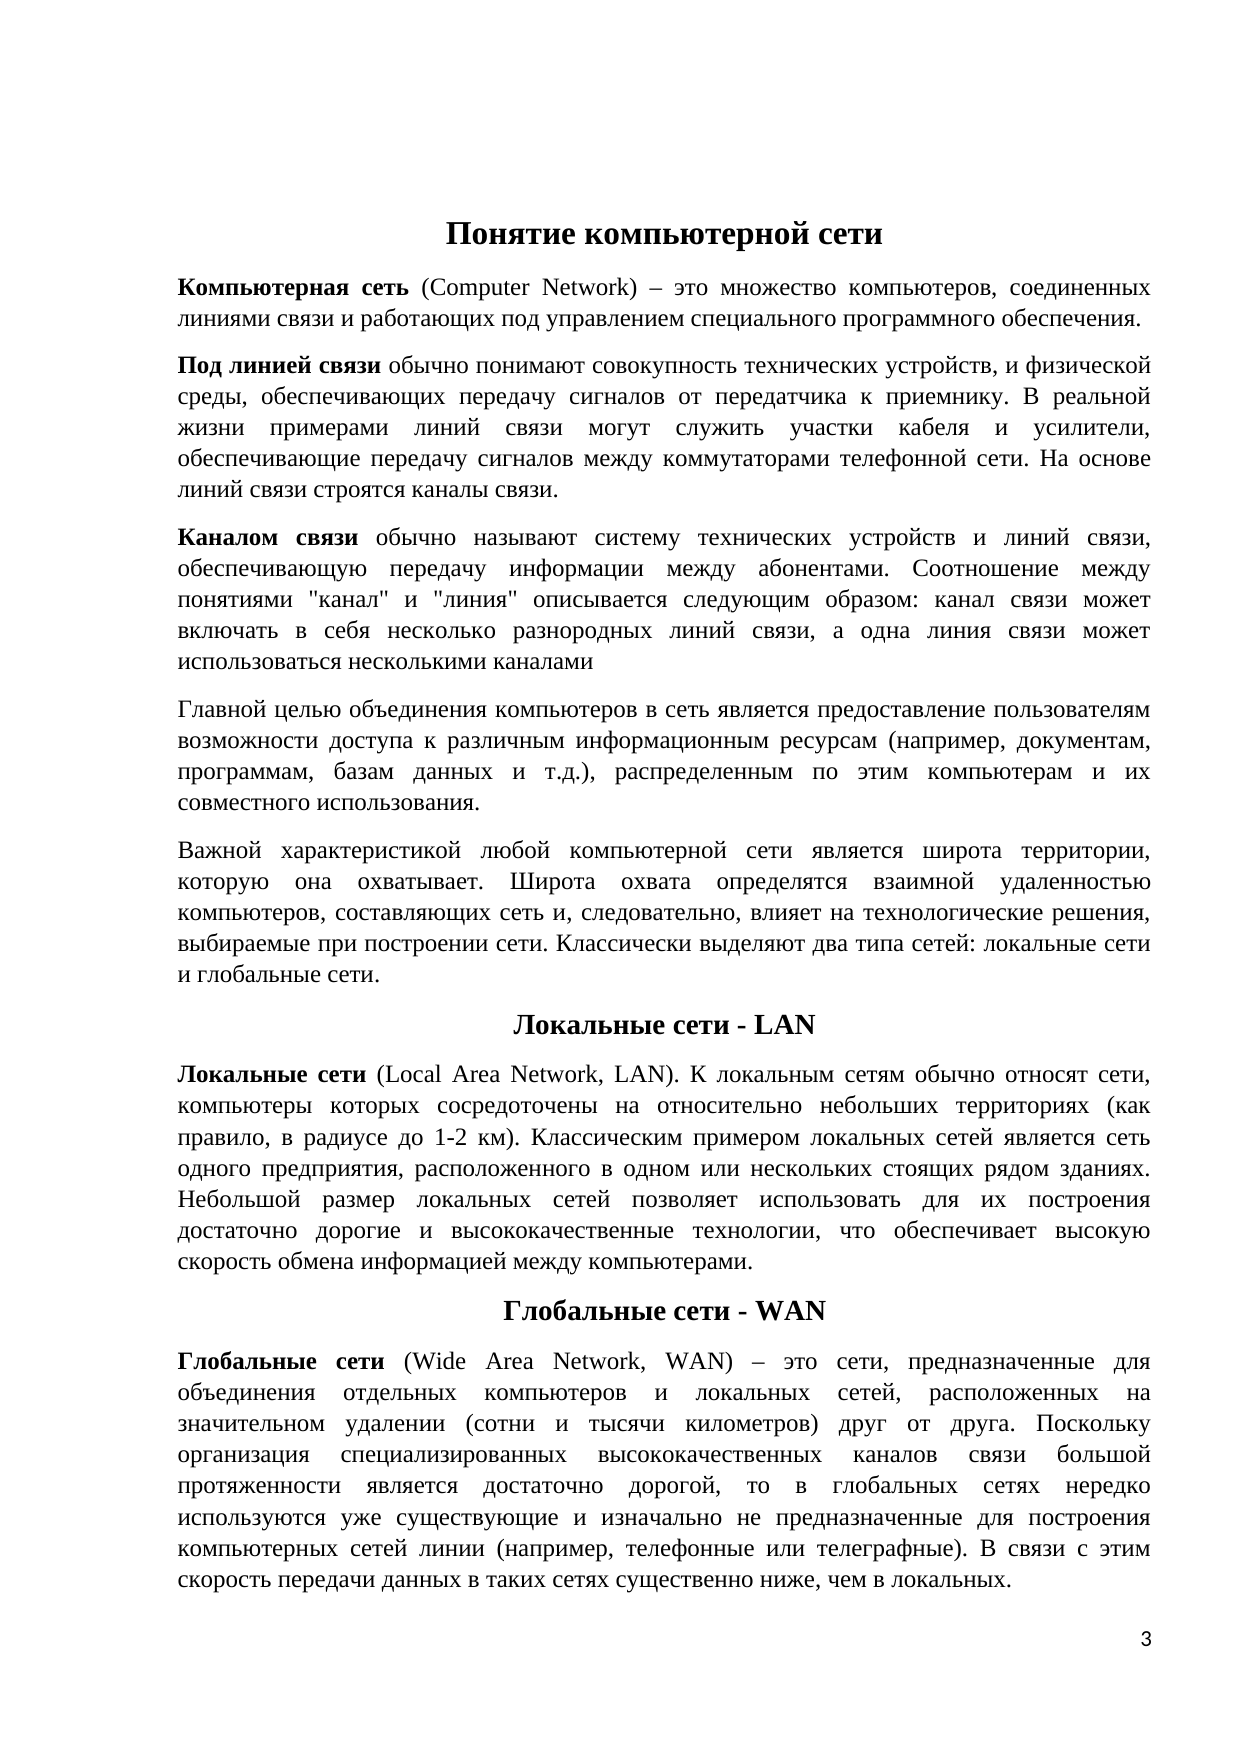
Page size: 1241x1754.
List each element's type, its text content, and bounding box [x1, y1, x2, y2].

text Глобальные сети (Wide Area Network, WAN) – это сети, предназначенные для объединения отдельных компьютеров и локальных сетей, расположенных на значительном удалении (сотни и тысячи километров) друг от друга. Поскольку организация специализированных высококачественных каналов связи большой протяженности является достаточно дорогой, то в глобальных сетях нередко используются уже существующие и изначально не предназначенные для построения компьютерных сетей линии (например, телефонные или телеграфные). В связи с этим скорость передачи данных в таких сетях существенно ниже, чем в локальных. [177, 1346, 1152, 1592]
text Понятие компьютерной сети [177, 213, 1152, 252]
text Локальные сети - LAN [177, 1007, 1152, 1040]
text Локальные сети (Local Area Network, LAN). К локальным сетям обычно относят сети, компьютеры которых сосредоточены на относительно небольших территориях (как правило, в радиусе до 1-2 км). Классическим примером локальных сетей является сеть одного предприятия, расположенного в одном или нескольких стоящих рядом зданиях. Небольшой размер локальных сетей позволяет использовать для их построения достаточно дорогие и высококачественные технологии, что обеспечивает высокую скорость обмена информацией между компьютерами. [177, 1059, 1152, 1274]
text Каналом связи обычно называют систему технических устройств и линий связи, обеспечивающую передачу информации между абонентами. Соотношение между понятиями "канал" и "линия" описывается следующим образом: канал связи может включать в себя несколько разнородных линий связи, а одна линия связи может использоваться несколькими каналами [177, 522, 1152, 675]
text Компьютерная сеть (Computer Network) – это множество компьютеров, соединенных линиями связи и работающих под управлением специального программного обеспечения. [177, 272, 1152, 331]
text Глобальные сети - WAN [177, 1293, 1152, 1327]
text Важной характеристикой любой компьютерной сети является широта территории, которую она охватывает. Широта охвата определятся взаимной удаленностью компьютеров, составляющих сеть и, следовательно, влияет на технологические решения, выбираемые при построении сети. Классически выделяют два типа сетей: локальные сети и глобальные сети. [177, 835, 1152, 988]
text Под линией связи обычно понимают совокупность технических устройств, и физической среды, обеспечивающих передачу сигналов от передатчика к приемнику. В реальной жизни примерами линий связи могут служить участки кабеля и усилители, обеспечивающие передачу сигналов между коммутаторами телефонной сети. На основе линий связи строятся каналы связи. [177, 350, 1152, 503]
text Главной целью объединения компьютеров в сеть является предоставление пользователям возможности доступа к различным информационным ресурсам (например, документам, программам, базам данных и т.д.), распределенным по этим компьютерам и их совместного использования. [177, 694, 1152, 816]
